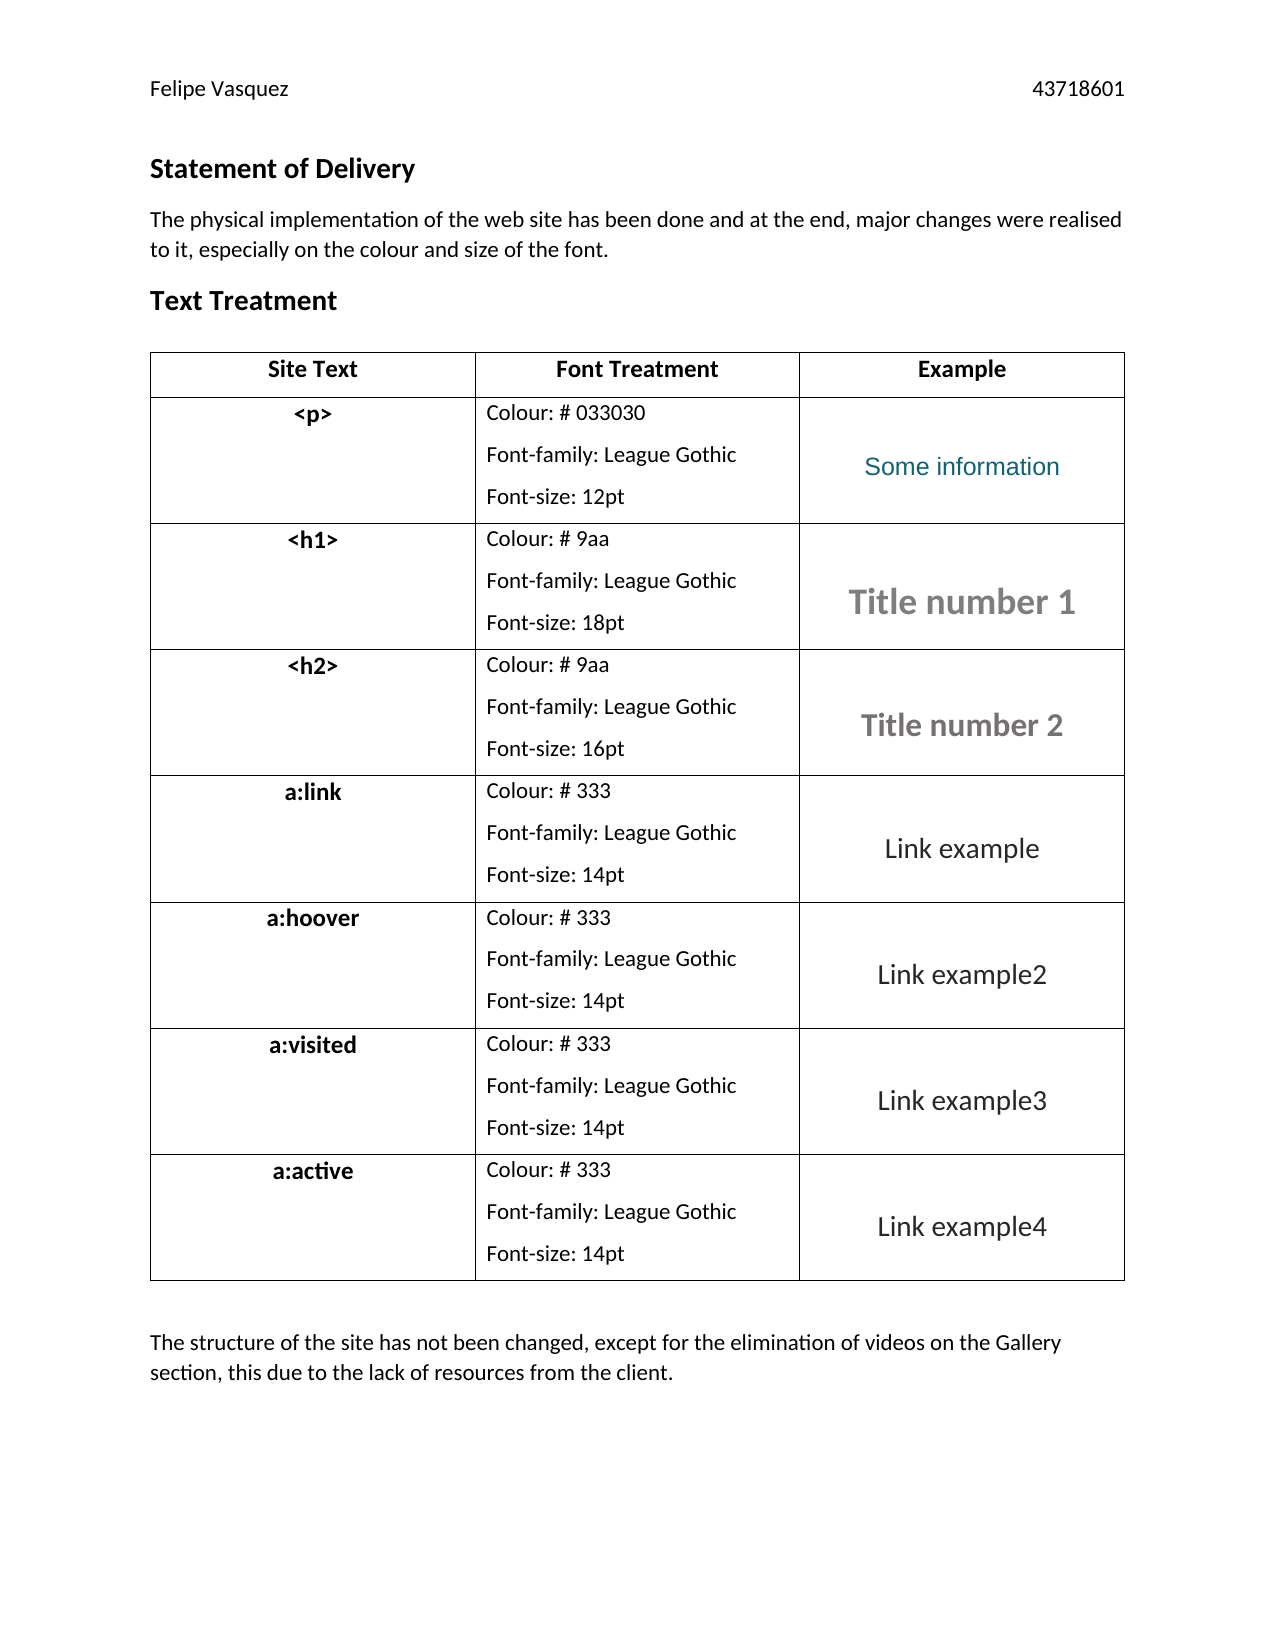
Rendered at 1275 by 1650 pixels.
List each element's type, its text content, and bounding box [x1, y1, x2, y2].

table_header Font Treatment [476, 353, 799, 397]
table_cell Colour: # 333 Font-family: League Gothic Font-size: 14pt [476, 776, 799, 902]
table_cell a:visited [151, 1029, 475, 1154]
table_cell <h1> [151, 524, 475, 649]
text Text Treatment [150, 282, 1125, 318]
table_cell Title number 2 [800, 650, 1124, 775]
table_cell Link example2 [800, 903, 1124, 1028]
table_header Site Text [151, 353, 475, 397]
table_cell a:active [151, 1155, 475, 1280]
table_cell Some information [800, 398, 1124, 523]
table_cell Colour: # 333 Font-family: League Gothic Font-size: 14pt [476, 1155, 799, 1280]
table_cell Link example3 [800, 1029, 1124, 1154]
text The structure of the site has not been changed, except for the elimination of videos on the Gallery section, this due to the lack of resources from the client. [150, 1328, 1125, 1386]
text Statement of Delivery [150, 150, 1125, 186]
table_cell <h2> [151, 650, 475, 775]
table_cell <p> [151, 398, 475, 523]
table_cell Colour: # 333 Font-family: League Gothic Font-size: 14pt [476, 903, 799, 1028]
table_cell Colour: # 333 Font-family: League Gothic Font-size: 14pt [476, 1029, 799, 1154]
table_cell Title number 1 [800, 524, 1124, 649]
table_cell Colour: # 9aa Font-family: League Gothic Font-size: 16pt [476, 650, 799, 775]
table_cell Link example4 [800, 1155, 1124, 1280]
table_cell a:hoover [151, 903, 475, 1028]
table_cell Colour: # 033030 Font-family: League Gothic Font-size: 12pt [476, 398, 799, 523]
text The physical implementation of the web site has been done and at the end, major changes were realised to it, especially on the colour and size of the font. [150, 205, 1125, 263]
table_cell Link example [800, 776, 1124, 902]
table_header Example [800, 353, 1124, 397]
table_cell a:link [151, 776, 475, 902]
table_cell Colour: # 9aa Font-family: League Gothic Font-size: 18pt [476, 524, 799, 649]
